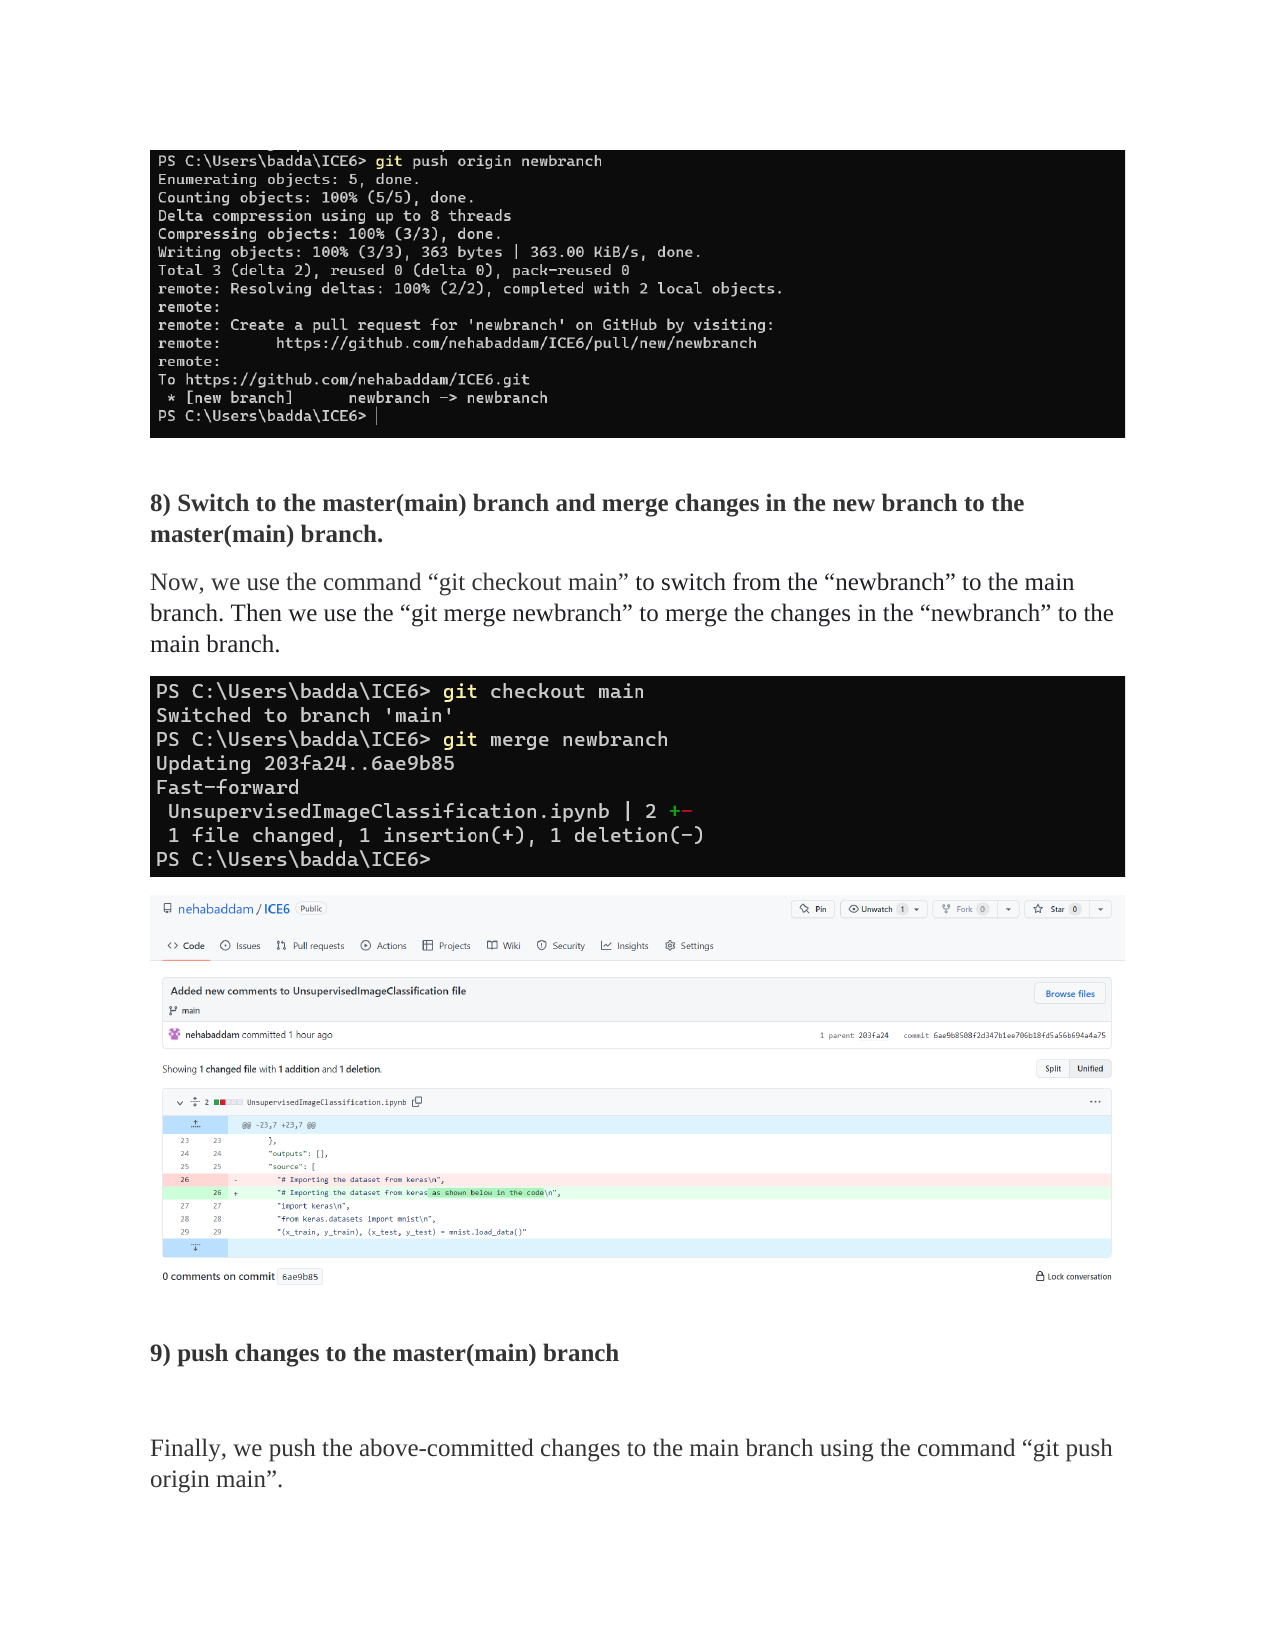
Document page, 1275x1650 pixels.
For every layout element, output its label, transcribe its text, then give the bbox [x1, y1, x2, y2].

text Finally, we push the above-committed changes to the main branch using the command “git push origin main”. [150, 1433, 1125, 1493]
picture [150, 895, 1125, 1288]
text 9) push changes to the master(main) branch [150, 1307, 1125, 1366]
text Now, we use the command “git checkout main” to switch from the “newbranch” to the main branch. Then we use the “git merge newbranch” to merge the changes in the “newbranch” to the main branch. [150, 567, 1125, 657]
picture [150, 150, 1125, 438]
text 8) Switch to the master(main) branch and merge changes in the new branch to the master(main) branch. [150, 457, 1125, 548]
picture [150, 676, 1125, 877]
